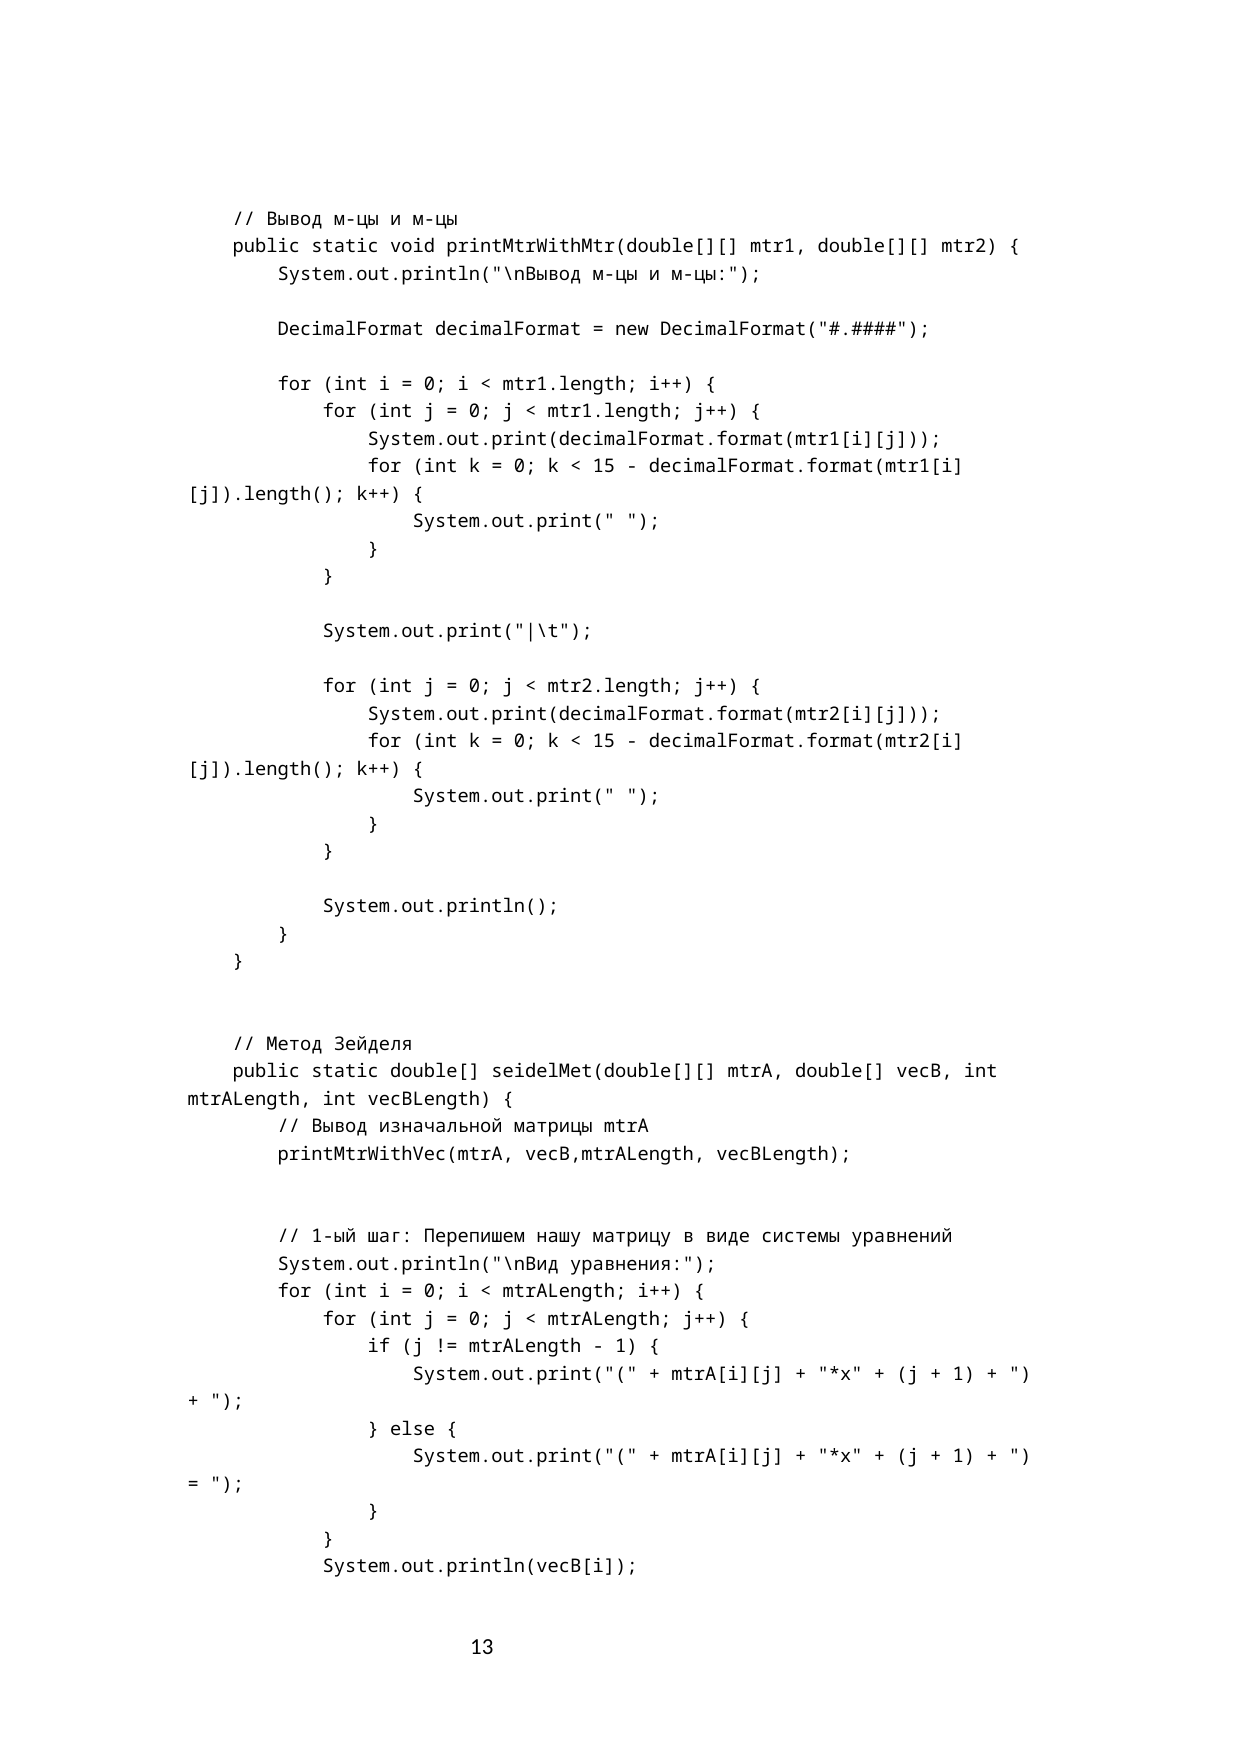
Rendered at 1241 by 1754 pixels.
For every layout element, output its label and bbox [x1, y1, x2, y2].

text [187, 150, 1053, 1578]
